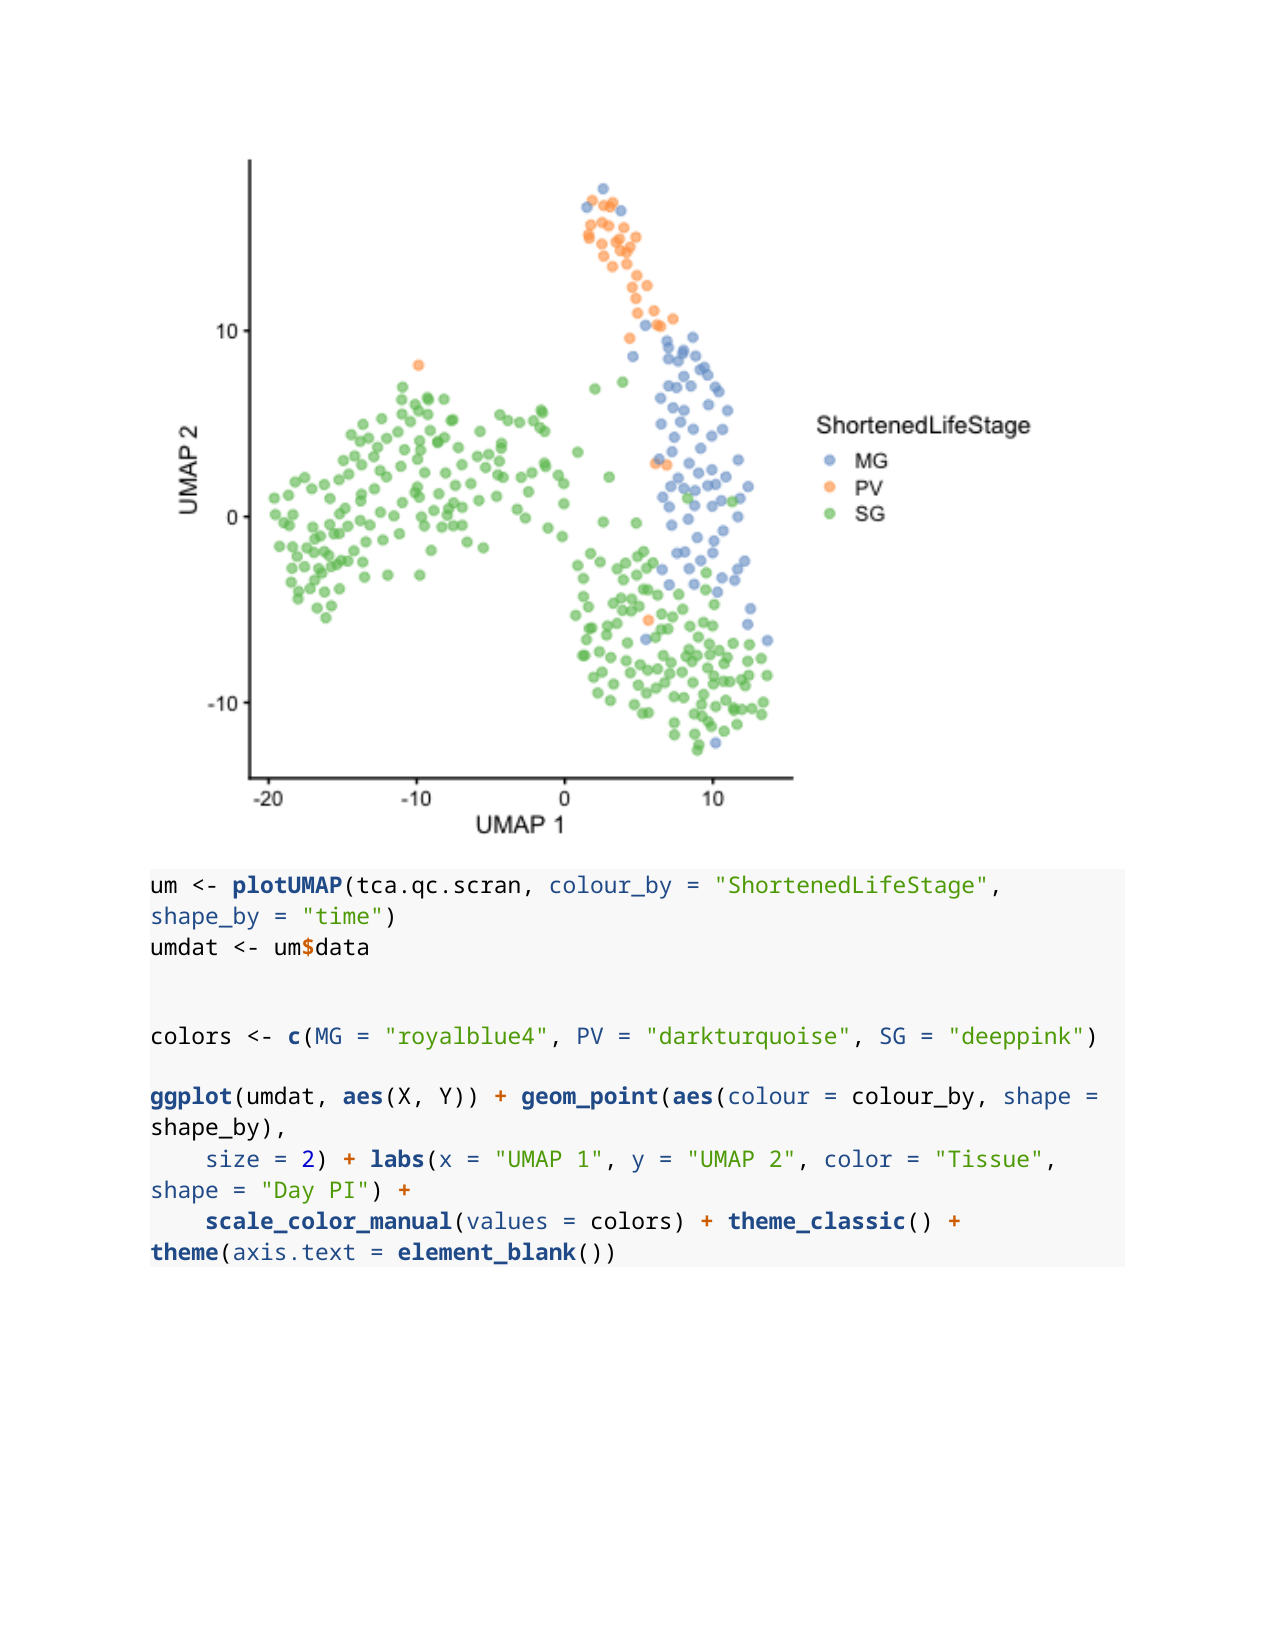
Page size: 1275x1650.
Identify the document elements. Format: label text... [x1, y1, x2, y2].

picture [168, 150, 1044, 850]
text um <- plotUMAP(tca.qc.scran, colour_by = "ShortenedLifeStage", shape_by = "time") umdat <- um$data colors <- c(MG = "royalblue4", PV = "darkturquoise", SG = "deeppink") ggplot(umdat, aes(X, Y)) + geom_point(aes(colour = colour_by, shape = shape_by), size = 2) + labs(x = "UMAP 1", y = "UMAP 2", color = "Tissue", shape = "Day PI") + scale_color_manual(values = colors) + theme_classic() + theme(axis.text = element_blank()) [150, 869, 1125, 1267]
